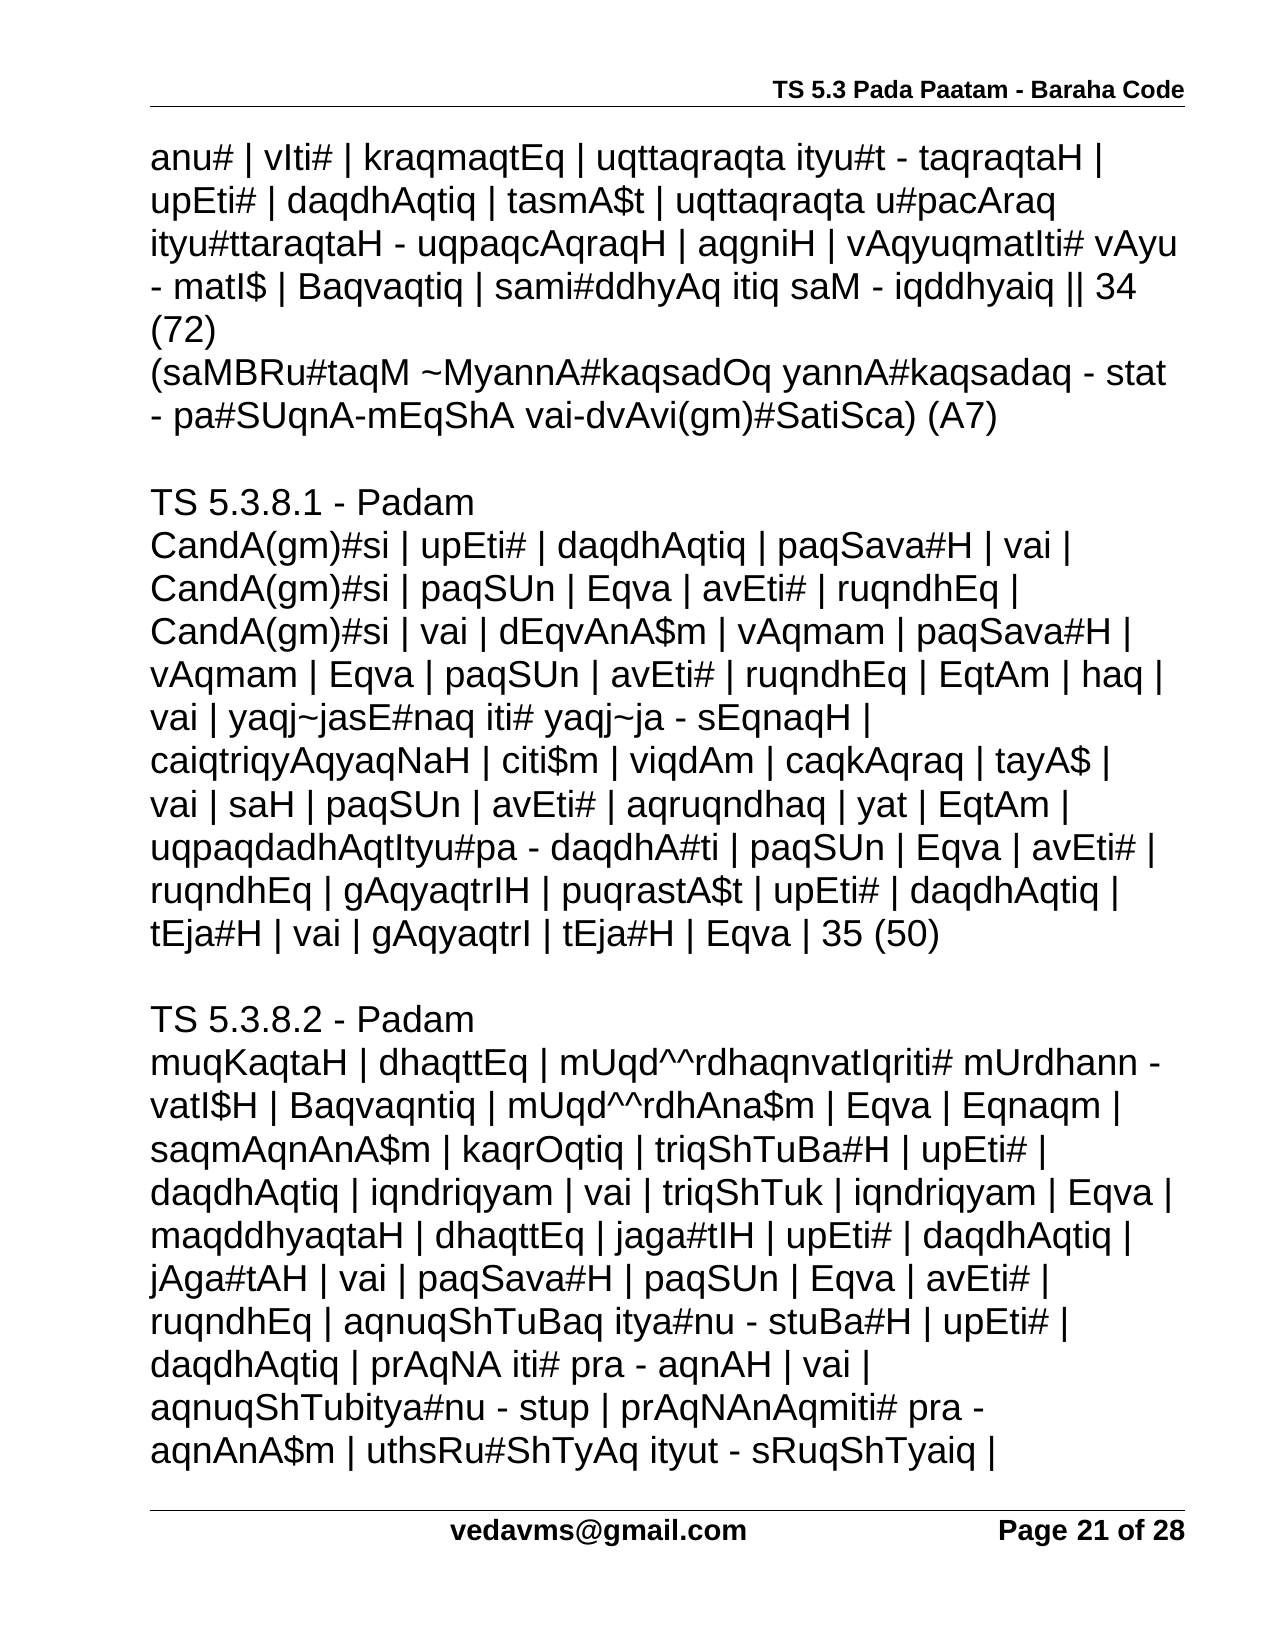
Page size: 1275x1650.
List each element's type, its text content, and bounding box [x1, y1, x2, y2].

text TS 5.3.8.2 - Padam [150, 997, 1185, 1041]
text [150, 1041, 1185, 1472]
text TS 5.3.8.1 - Padam [150, 480, 1185, 523]
text CandA(gm)#si | upEti# | daqdhAqtiq | paqSava#H | vai | CandA(gm)#si | paqSUn | Eqva | avEti# | ruqndhEq | CandA(gm)#si | vai | dEqvAnA$m | vAqmam | paqSava#H | vAqmam | Eqva | paqSUn | avEti# | ruqndhEq | EqtAm | haq | vai | yaqj~jasE#naq iti# yaqj~ja - sEqnaqH | caiqtriqyAqyaqNaH | citi$m | viqdAm | caqkAqraq | tayA$ | vai | saH | paqSUn | avEti# | aqruqndhaq | yat | EqtAm | uqpaqdadhAqtItyu#pa - daqdhA#ti | paqSUn | Eqva | avEti# | ruqndhEq | gAqyaqtrIH | puqrastA$t | upEti# | daqdhAqtiq | tEja#H | vai | gAqyaqtrI | tEja#H | Eqva | 35 (50) [150, 523, 1185, 954]
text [150, 135, 1185, 351]
text (saMBRu#taqM ~MyannA#kaqsadOq yannA#kaqsadaq - stat - pa#SUqnA-mEqShA vai-dvAvi(gm)#SatiSca) (A7) [150, 351, 1185, 437]
